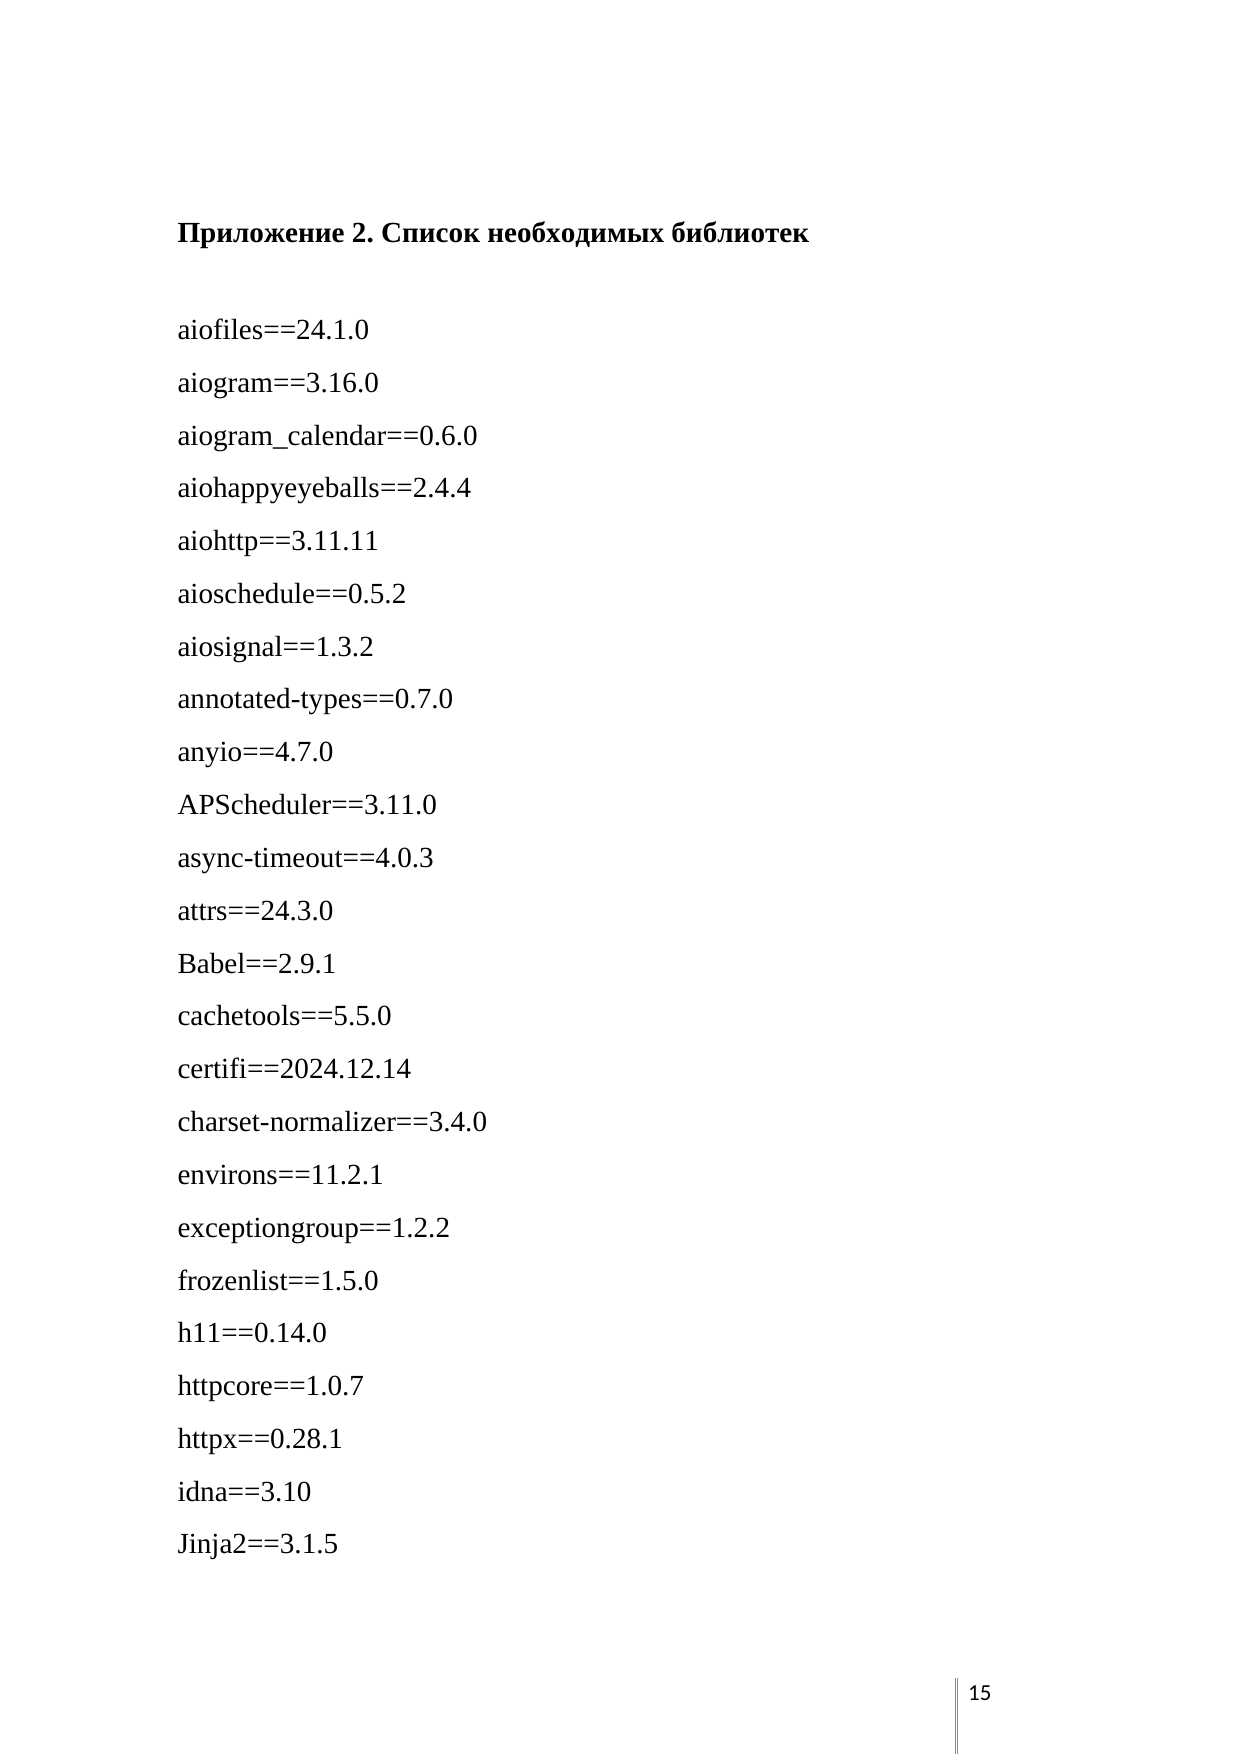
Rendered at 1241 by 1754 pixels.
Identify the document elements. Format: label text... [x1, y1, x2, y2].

text async-timeout==4.0.3 [177, 840, 1152, 874]
text aiosignal==1.3.2 [177, 629, 1152, 662]
text aioschedule==0.5.2 [177, 576, 1152, 609]
text environs==11.2.1 [177, 1157, 1152, 1191]
text httpx==0.28.1 [177, 1421, 1152, 1454]
text Jinja2==3.1.5 [177, 1527, 1152, 1560]
text APScheduler==3.11.0 [177, 787, 1152, 821]
text annotated-types==0.7.0 [177, 682, 1152, 715]
text frozenlist==1.5.0 [177, 1263, 1152, 1296]
text h11==0.14.0 [177, 1315, 1152, 1349]
text Babel==2.9.1 [177, 946, 1152, 979]
text attrs==24.3.0 [177, 893, 1152, 926]
text aiohttp==3.11.11 [177, 523, 1152, 557]
text certifi==2024.12.14 [177, 1051, 1152, 1085]
text exceptiongroup==1.2.2 [177, 1210, 1152, 1243]
text aiofiles==24.1.0 [177, 312, 1152, 346]
text aiogram==3.16.0 [177, 365, 1152, 398]
text idna==3.10 [177, 1474, 1152, 1507]
text charset-normalizer==3.4.0 [177, 1104, 1152, 1138]
text aiohappyeyeballs==2.4.4 [177, 470, 1152, 504]
text aiogram_calendar==0.6.0 [177, 418, 1152, 451]
subtitle Приложение 2. Список необходимых библиотек [177, 215, 1152, 248]
text anyio==4.7.0 [177, 734, 1152, 768]
text cachetools==5.5.0 [177, 998, 1152, 1032]
text httpcore==1.0.7 [177, 1368, 1152, 1402]
